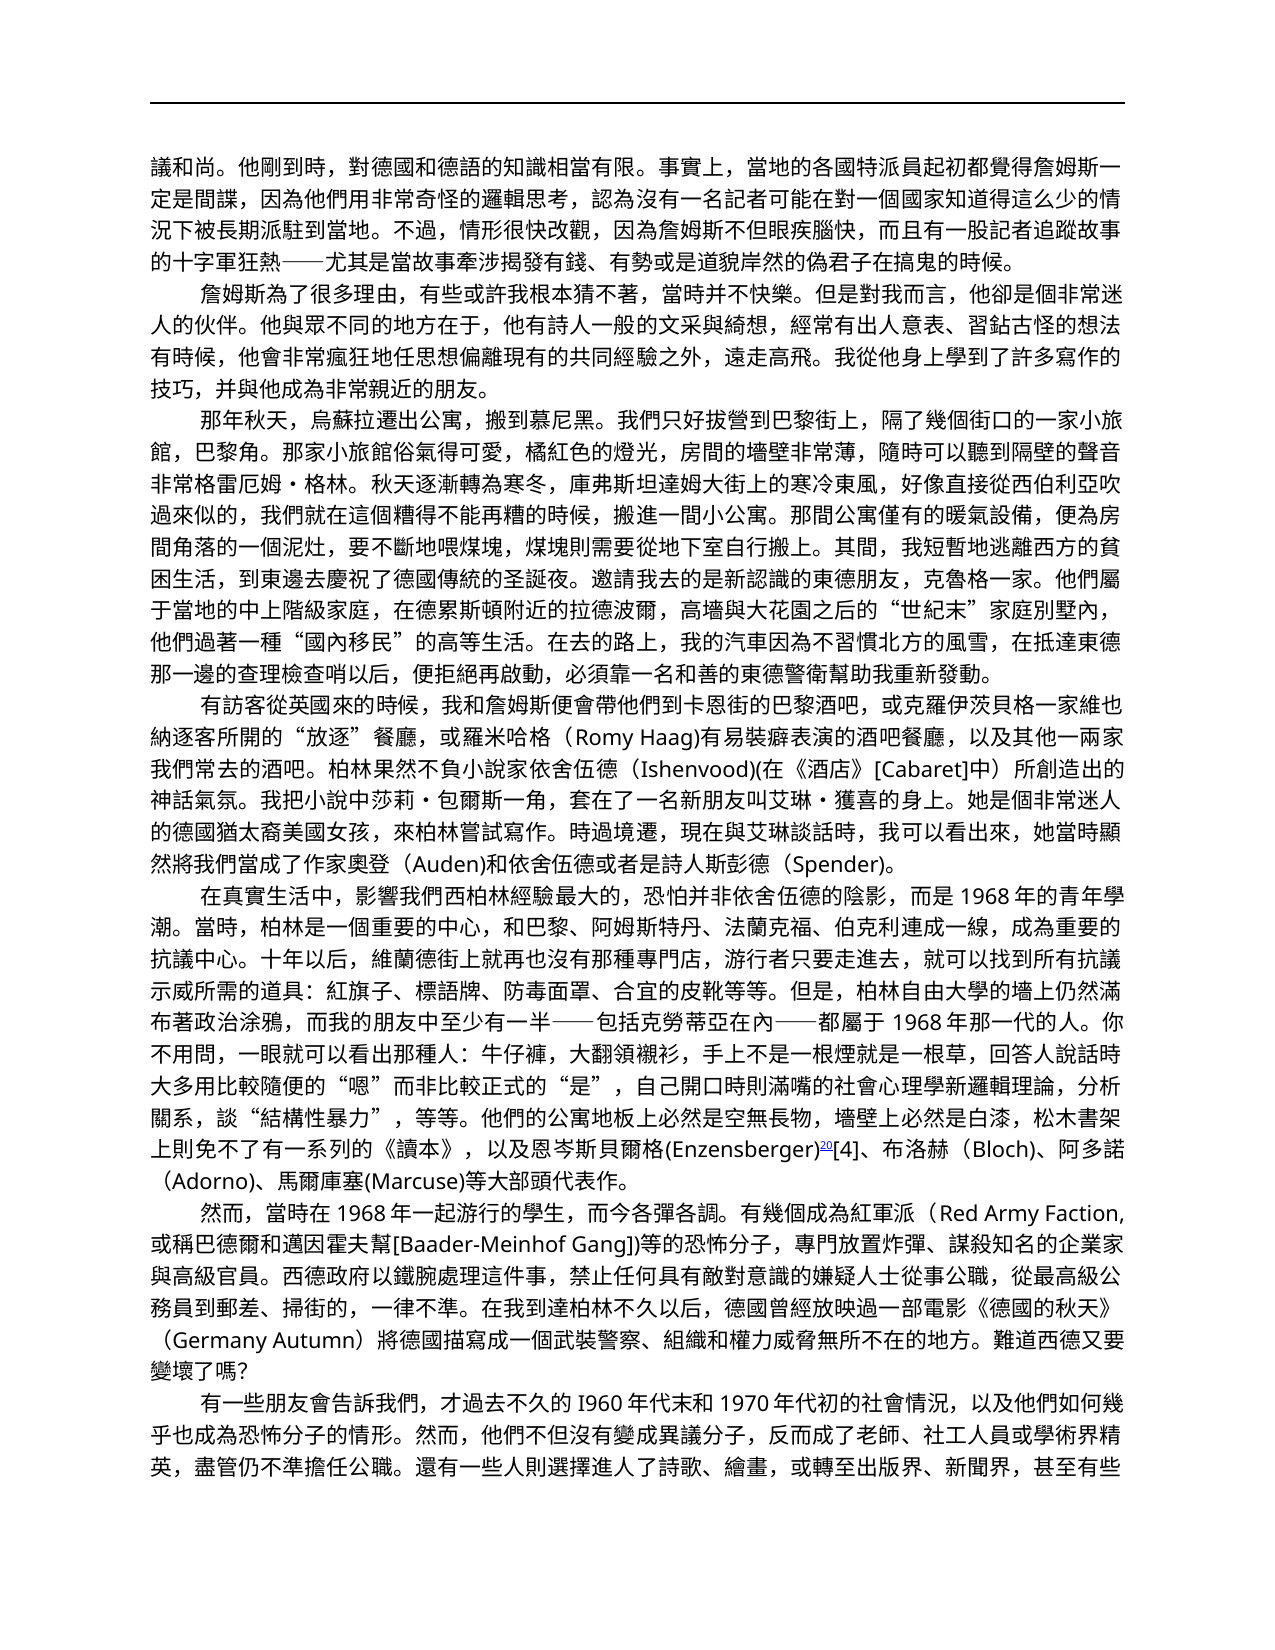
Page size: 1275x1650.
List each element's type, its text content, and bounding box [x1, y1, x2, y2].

text 那年秋天，烏蘇拉遷出公寓，搬到慕尼黑。我們只好拔營到巴黎街上，隔了幾個街口的一家小旅館，巴黎角。那家小旅館俗氣得可愛，橘紅色的燈光，房間的墻壁非常薄，隨時可以聽到隔壁的聲音，非常格雷厄姆•格林。秋天逐漸轉為寒冬，庫弗斯坦達姆大街上的寒冷東風，好像直接從西伯利亞吹過來似的，我們就在這個糟得不能再糟的時候，搬進一間小公寓。那間公寓僅有的暖氣設備，便為房間角落的一個泥灶，要不斷地喂煤塊，煤塊則需要從地下室自行搬上。其間，我短暫地逃離西方的貧困生活，到東邊去慶祝了德國傳統的圣誕夜。邀請我去的是新認識的東德朋友，克魯格一家。他們屬于當地的中上階級家庭，在德累斯頓附近的拉德波爾，高墻與大花園之后的“世紀末”家庭別墅內，他們過著一種“國內移民”的高等生活。在去的路上，我的汽車因為不習慣北方的風雪，在抵達東德那一邊的查理檢查哨以后，便拒絕再啟動，必須靠一名和善的東德警衛幫助我重新發動。 [150, 403, 1125, 688]
text 在真實生活中，影響我們西柏林經驗最大的，恐怕并非依舍伍德的陰影，而是1968年的青年學潮。當時，柏林是一個重要的中心，和巴黎、阿姆斯特丹、法蘭克福、伯克利連成一線，成為重要的抗議中心。十年以后，維蘭德街上就再也沒有那種專門店，游行者只要走進去，就可以找到所有抗議示威所需的道具：紅旗子、標語牌、防毒面罩、合宜的皮靴等等。但是，柏林自由大學的墻上仍然滿布著政治涂鴉，而我的朋友中至少有一半——包括克勞蒂亞在內——都屬于1968年那一代的人。你不用問，一眼就可以看出那種人：牛仔褲，大翻領襯衫，手上不是一根煙就是一根草，回答人說話時大多用比較隨便的“嗯”而非比較正式的“是”，自己開口時則滿嘴的社會心理學新邏輯理論，分析關系，談“結構性暴力”，等等。他們的公寓地板上必然是空無長物，墻壁上必然是白漆，松木書架上則免不了有一系列的《讀本》，以及恩岑斯貝爾格(Enzensberger)20[4]、布洛赫（Bloch)、阿多諾（Adorno)、馬爾庫塞(Marcuse)等大部頭代表作。 [150, 879, 1125, 1196]
text 有訪客從英國來的時候，我和詹姆斯便會帶他們到卡恩街的巴黎酒吧，或克羅伊茨貝格一家維也納逐客所開的“放逐”餐廳，或羅米哈格（Romy Haag)有易裝癖表演的酒吧餐廳，以及其他一兩家我們常去的酒吧。柏林果然不負小說家依舍伍德（Ishenvood)(在《酒店》[Cabaret]中）所創造出的神話氣氛。我把小說中莎莉•包爾斯一角，套在了一名新朋友叫艾琳•獲喜的身上。她是個非常迷人的德國猶太裔美國女孩，來柏林嘗試寫作。時過境遷，現在與艾琳談話時，我可以看出來，她當時顯然將我們當成了作家奧登（Auden)和依舍伍德或者是詩人斯彭德（Spender)。 [150, 688, 1125, 879]
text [150, 150, 1125, 277]
text 詹姆斯為了很多理由，有些或許我根本猜不著，當時并不快樂。但是對我而言，他卻是個非常迷人的伙伴。他與眾不同的地方在于，他有詩人一般的文采與綺想，經常有出人意表、習鉆古怪的想法。有時候，他會非常瘋狂地任思想偏離現有的共同經驗之外，遠走高飛。我從他身上學到了許多寫作的技巧，并與他成為非常親近的朋友。 [150, 277, 1125, 403]
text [150, 1386, 1125, 1481]
text 然而，當時在1968年一起游行的學生，而今各彈各調。有幾個成為紅軍派（Red Army Faction,或稱巴德爾和邁因霍夫幫[Baader-Meinhof Gang])等的恐怖分子，專門放置炸彈、謀殺知名的企業家與高級官員。西德政府以鐵腕處理這件事，禁止任何具有敵對意識的嫌疑人士從事公職，從最高級公務員到郵差、掃街的，一律不準。在我到達柏林不久以后，德國曾經放映過一部電影《德國的秋天》（Germany Autumn）將德國描寫成一個武裝警察、組織和權力威脅無所不在的地方。難道西德又要變壞了嗎？ [150, 1196, 1125, 1386]
